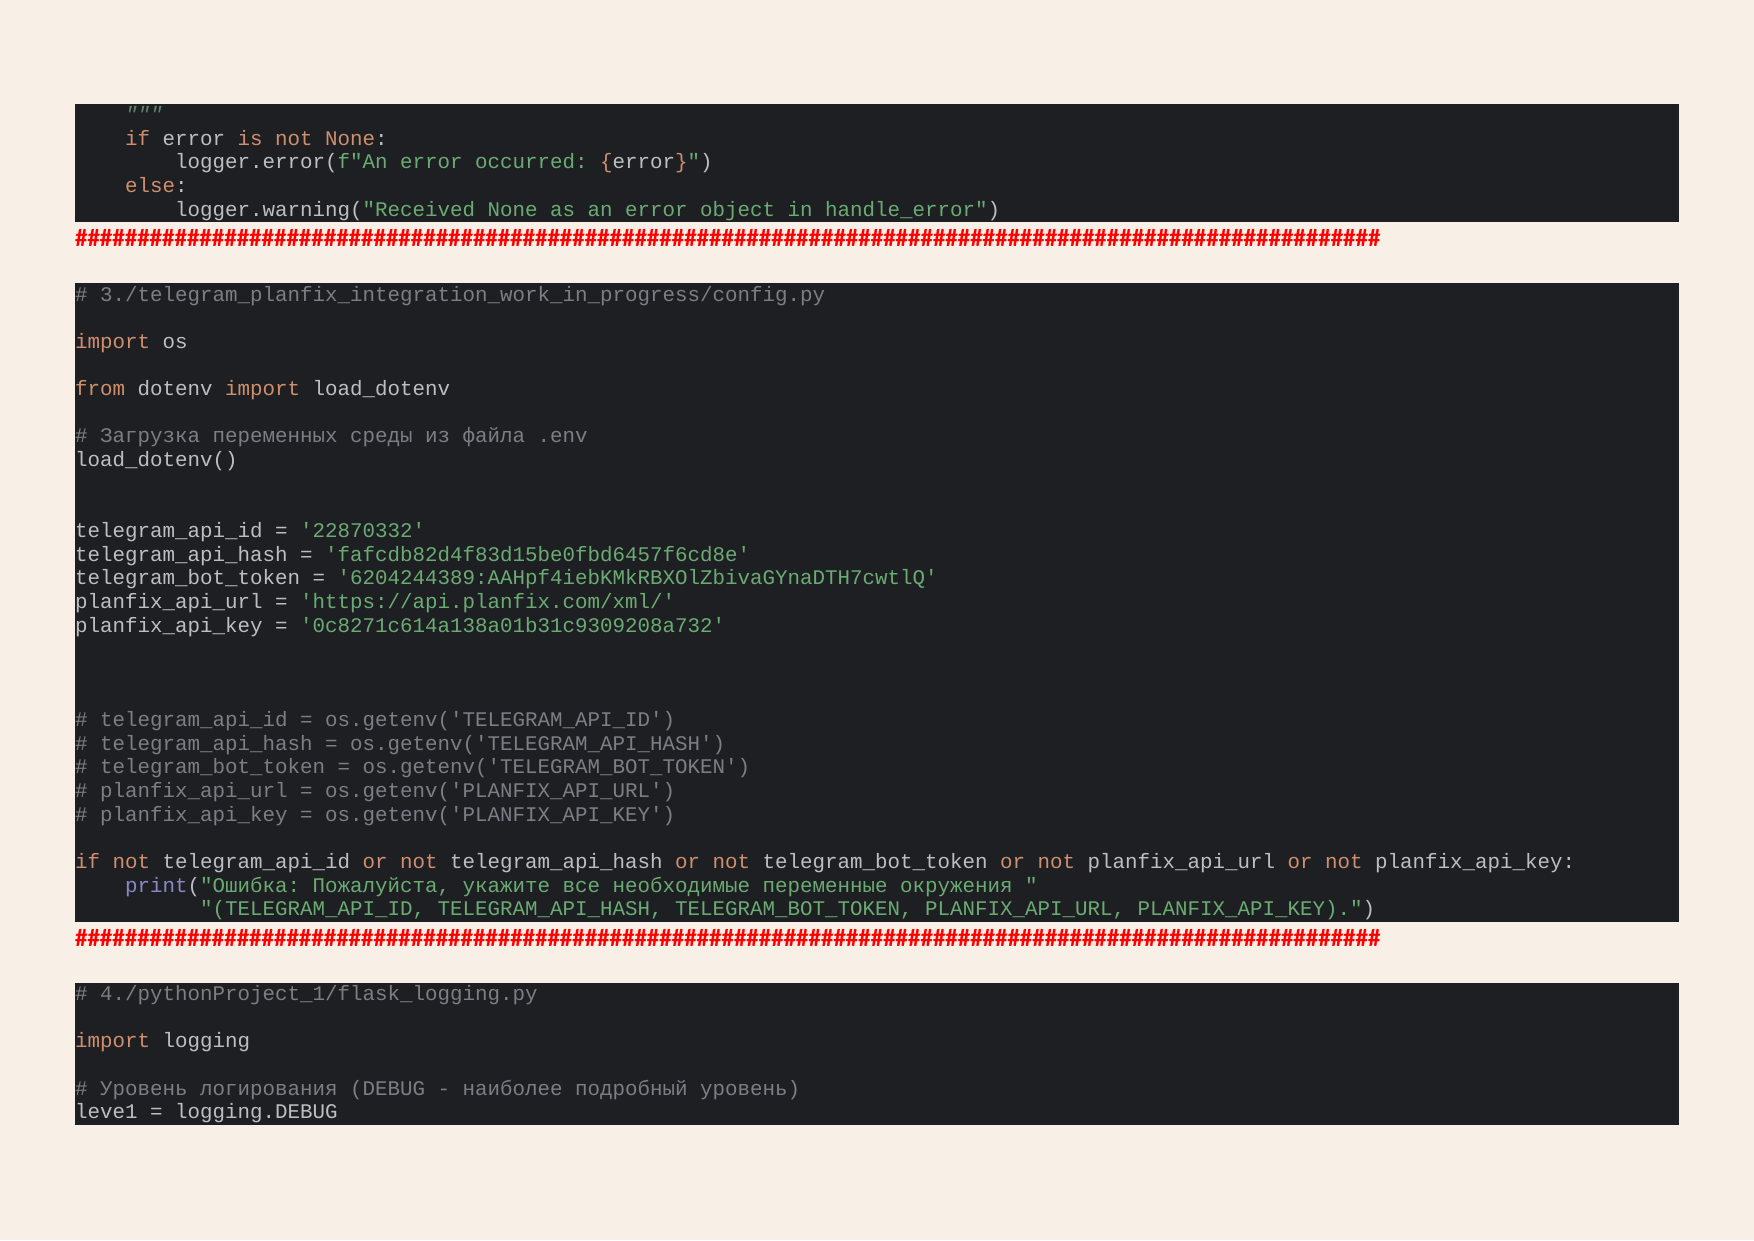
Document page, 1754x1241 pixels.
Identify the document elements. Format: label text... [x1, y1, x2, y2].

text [75, 104, 1679, 222]
text ######################################################################################################### [75, 222, 1679, 253]
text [75, 983, 1679, 1125]
text ######################################################################################################### [75, 922, 1679, 952]
text # 3./telegram_planfix_integration_work_in_progress/config.py import os from dotenv import load_dotenv # Загрузка переменных среды из файла .env load_dotenv() telegram_api_id = '22870332' telegram_api_hash = 'fafcdb82d4f83d15be0fbd6457f6cd8e' telegram_bot_token = '6204244389:AAHpf4iebKMkRBXOlZbivaGYnaDTH7cwtlQ' planfix_api_url = 'https://api.planfix.com/xml/' planfix_api_key = '0c8271c614a138a01b31c9309208a732' # telegram_api_id = os.getenv('TELEGRAM_API_ID') # telegram_api_hash = os.getenv('TELEGRAM_API_HASH') # telegram_bot_token = os.getenv('TELEGRAM_BOT_TOKEN') # planfix_api_url = os.getenv('PLANFIX_API_URL') # planfix_api_key = os.getenv('PLANFIX_API_KEY') if not telegram_api_id or not telegram_api_hash or not telegram_bot_token or not planfix_api_url or not planfix_api_key: print("Ошибка: Пожалуйста, укажите все необходимые переменные окружения " "(TELEGRAM_API_ID, TELEGRAM_API_HASH, TELEGRAM_BOT_TOKEN, PLANFIX_API_URL, PLANFIX_API_KEY).") [75, 283, 1679, 922]
